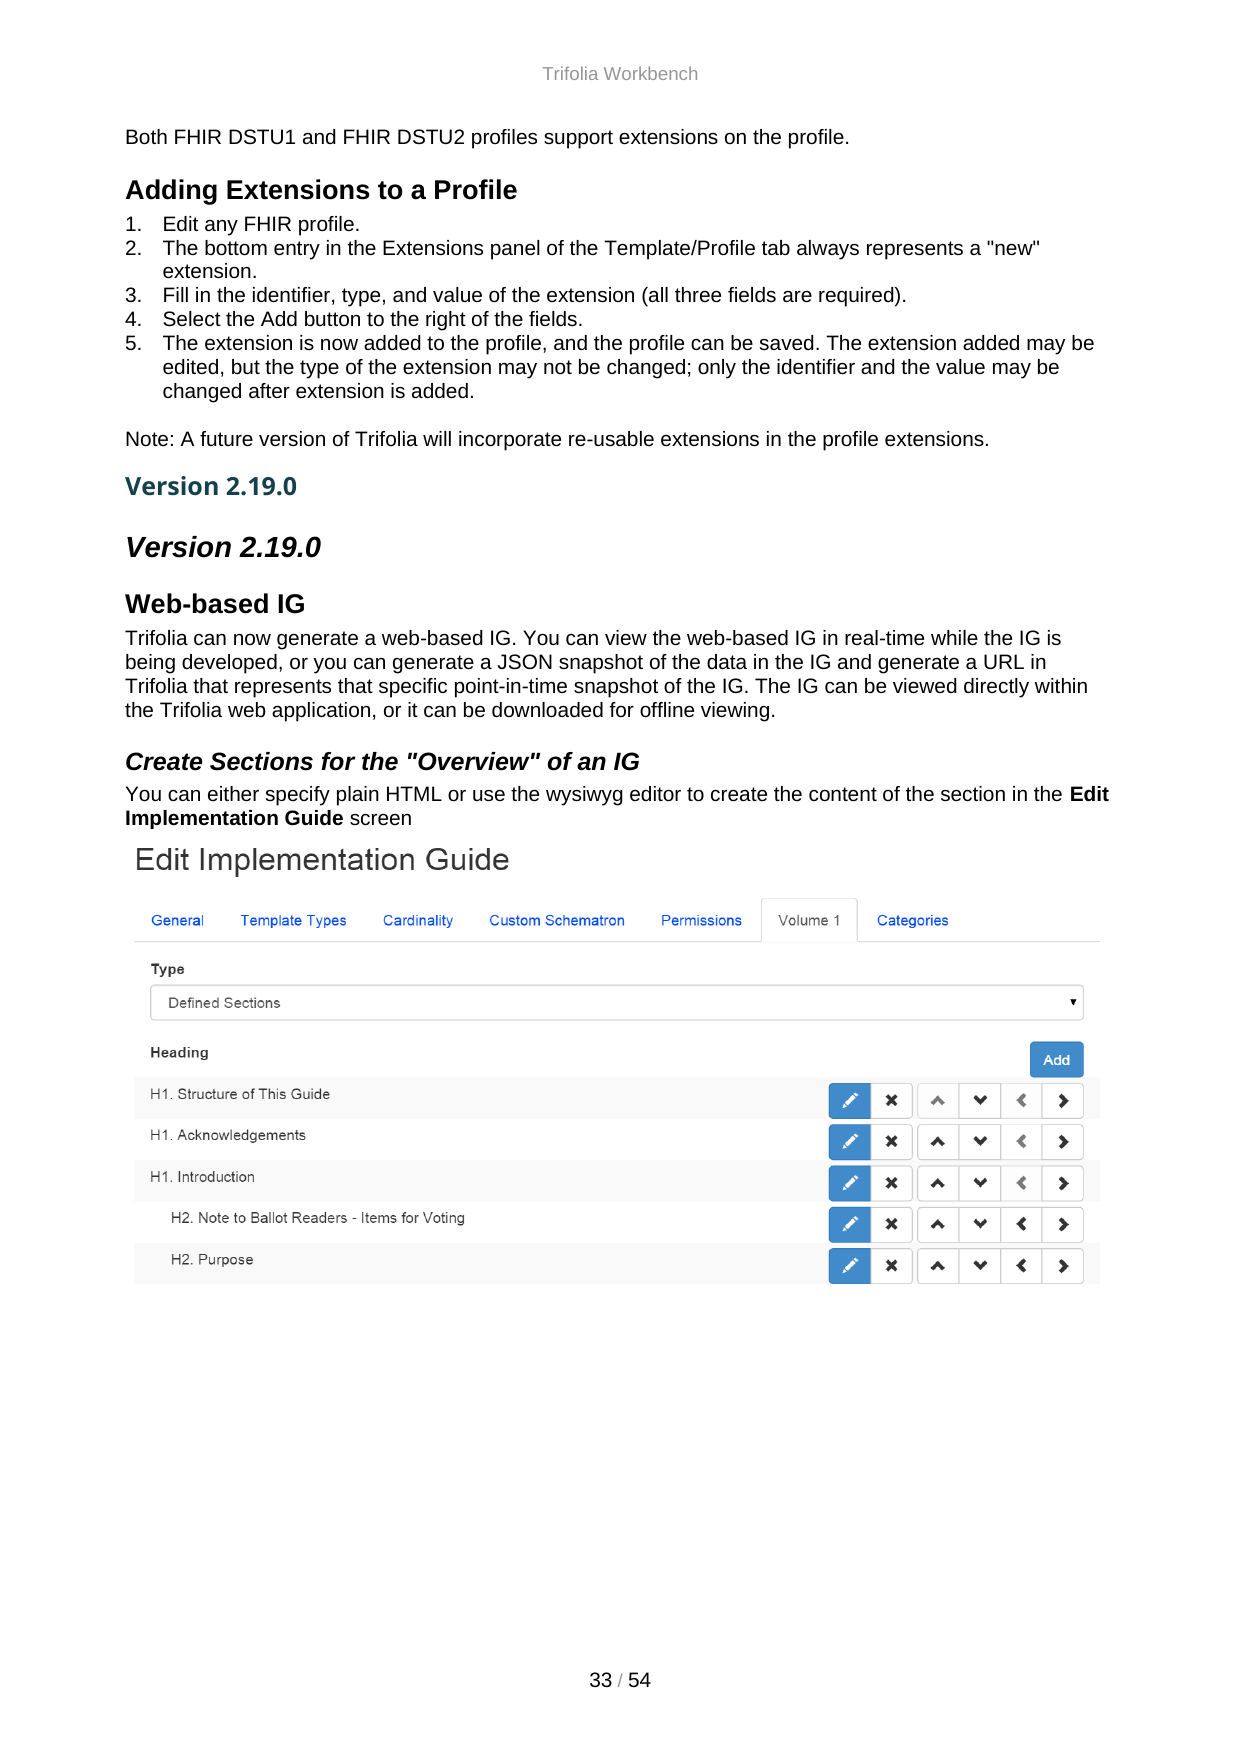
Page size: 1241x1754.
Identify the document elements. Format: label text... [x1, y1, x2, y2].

text Version 2.19.0 [123, 467, 1117, 505]
list The extension is now added to the profile, and the profile can be saved. The extension added may be edited, but the type of the extension may not be changed; only the identifier and the value may be changed after extension is added. [125, 331, 1115, 403]
subtitle Adding Extensions to a Profile [125, 174, 1115, 205]
text Trifolia can now generate a web-based IG. You can view the web-based IG in real-time while the IG is being developed, or you can generate a JSON snapshot of the data in the IG and generate a URL in Trifolia that represents that specific point-in-time snapshot of the IG. The IG can be viewed directly within the Trifolia web application, or it can be downloaded for offline viewing. [125, 626, 1115, 722]
picture [125, 829, 1108, 1286]
text Both FHIR DSTU1 and FHIR DSTU2 profiles support extensions on the profile. [125, 125, 1115, 149]
text Note: A future version of Trifolia will incorporate re-usable extensions in the profile extensions. [125, 427, 1115, 451]
subtitle Create Sections for the "Overview" of an IG [125, 747, 1115, 776]
subtitle Version 2.19.0 [125, 530, 1115, 563]
list Edit any FHIR profile. [125, 211, 1115, 235]
list The bottom entry in the Extensions panel of the Template/Profile tab always represents a "new" extension. [125, 235, 1115, 283]
text You can either specify plain HTML or use the wysiwyg editor to create the content of the section in the Edit Implementation Guide screen [125, 782, 1115, 830]
list Fill in the identifier, type, and value of the extension (all three fields are required). [125, 283, 1115, 307]
list Select the Add button to the right of the fields. [125, 307, 1115, 331]
subtitle Web-based IG [125, 588, 1115, 620]
